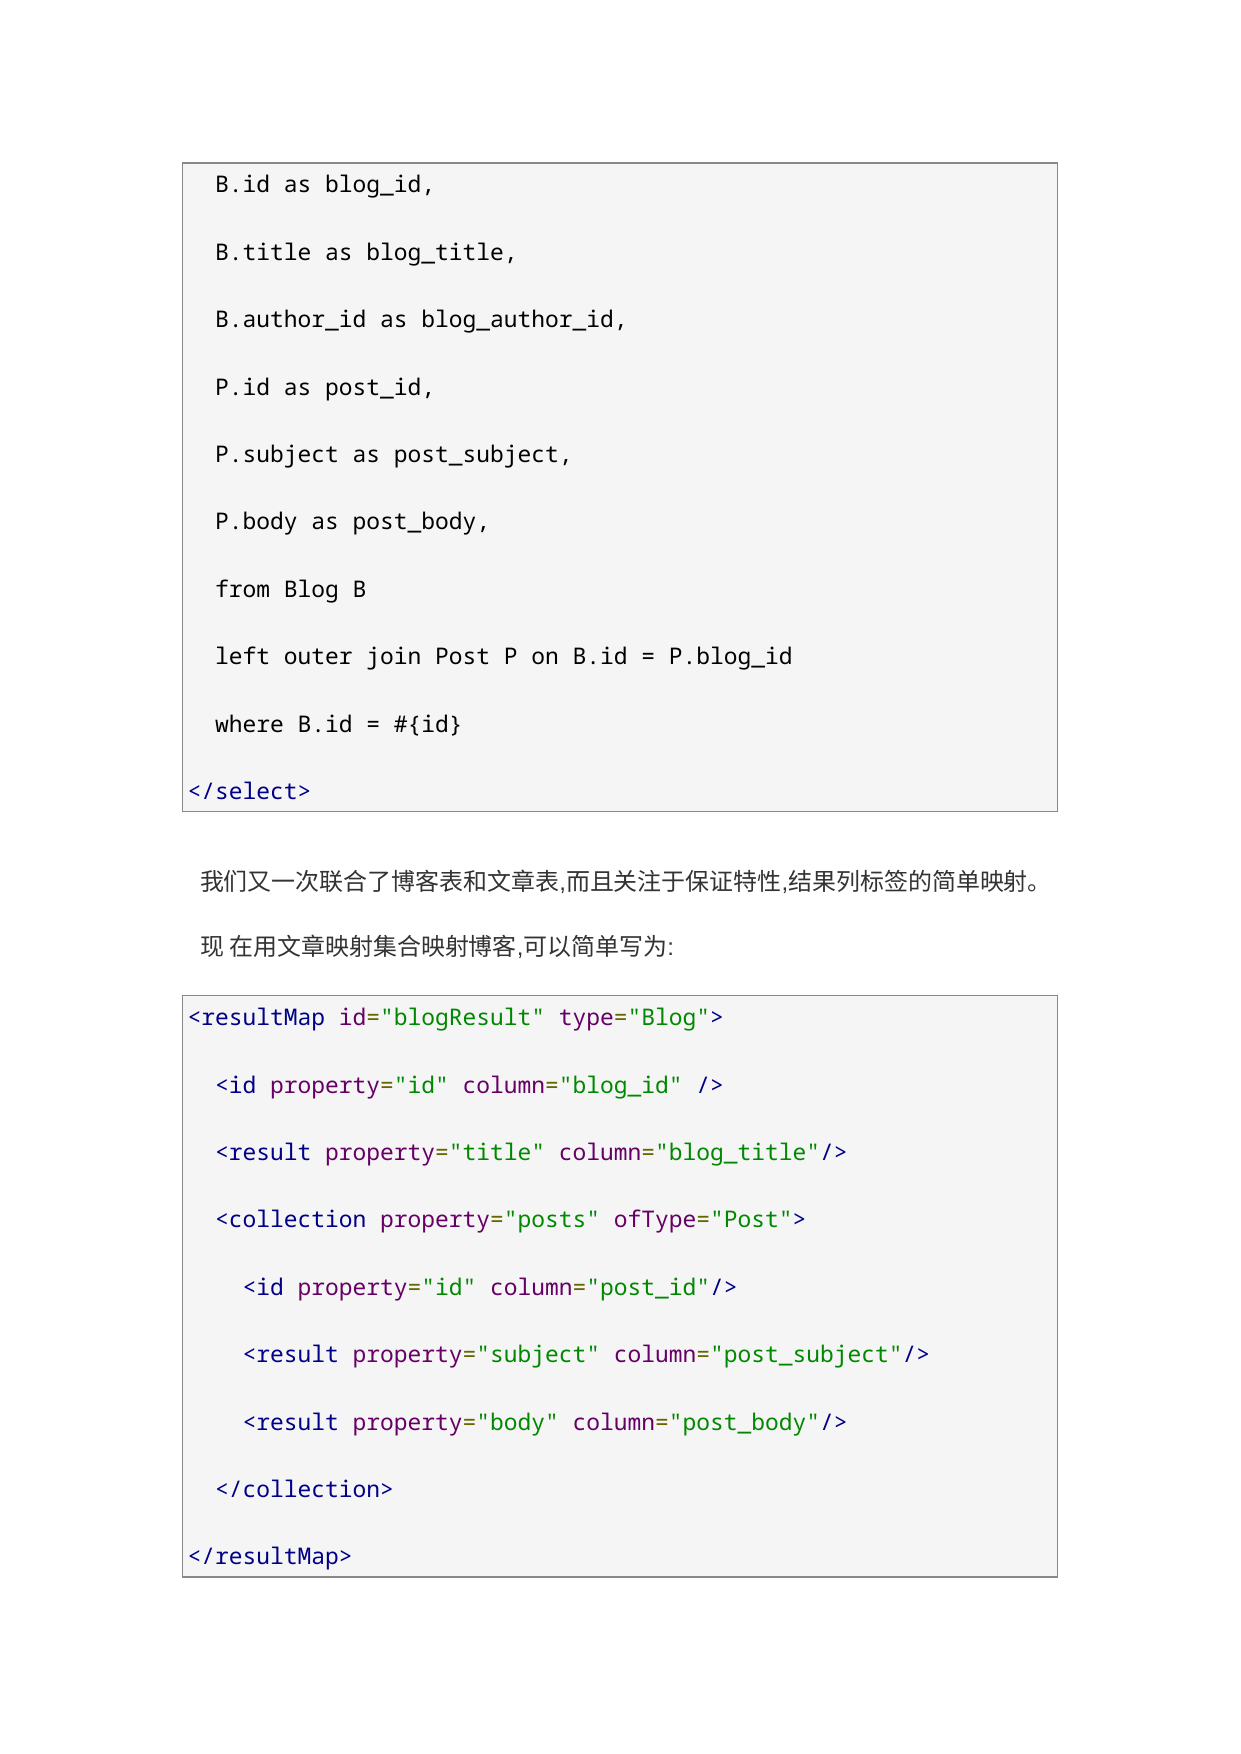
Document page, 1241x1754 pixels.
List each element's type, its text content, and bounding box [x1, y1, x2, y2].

text <result property="body" column="post_body"/> [183, 1399, 1057, 1437]
text left outer join Post P on B.id = P.blog_id [183, 634, 1057, 672]
text </collection> [183, 1467, 1057, 1505]
text B.id as blog_id, [183, 164, 1057, 200]
text <id property="id" column="post_id"/> [183, 1264, 1057, 1303]
text B.author_id as blog_author_id, [183, 297, 1057, 335]
text </resultMap> [183, 1534, 1057, 1576]
text P.id as post_id, [183, 364, 1057, 402]
text <collection property="posts" ofType="Post"> [183, 1197, 1057, 1235]
text P.body as post_body, [183, 499, 1057, 537]
text B.title as blog_title, [183, 229, 1057, 268]
text 我们又一次联合了博客表和文章表,而且关注于保证特性,结果列标签的简单映射。现 在用文章映射集合映射博客,可以简单写为: [200, 847, 1041, 977]
text <result property="subject" column="post_subject"/> [183, 1332, 1057, 1370]
text from Blog B [183, 566, 1057, 604]
text <resultMap id="blogResult" type="Blog"> [183, 996, 1057, 1033]
text where B.id = #{id} [183, 701, 1057, 739]
text P.subject as post_subject, [183, 432, 1057, 470]
text </select> [183, 768, 1057, 811]
text <result property="title" column="blog_title"/> [183, 1129, 1057, 1168]
text <id property="id" column="blog_id" /> [183, 1062, 1057, 1100]
